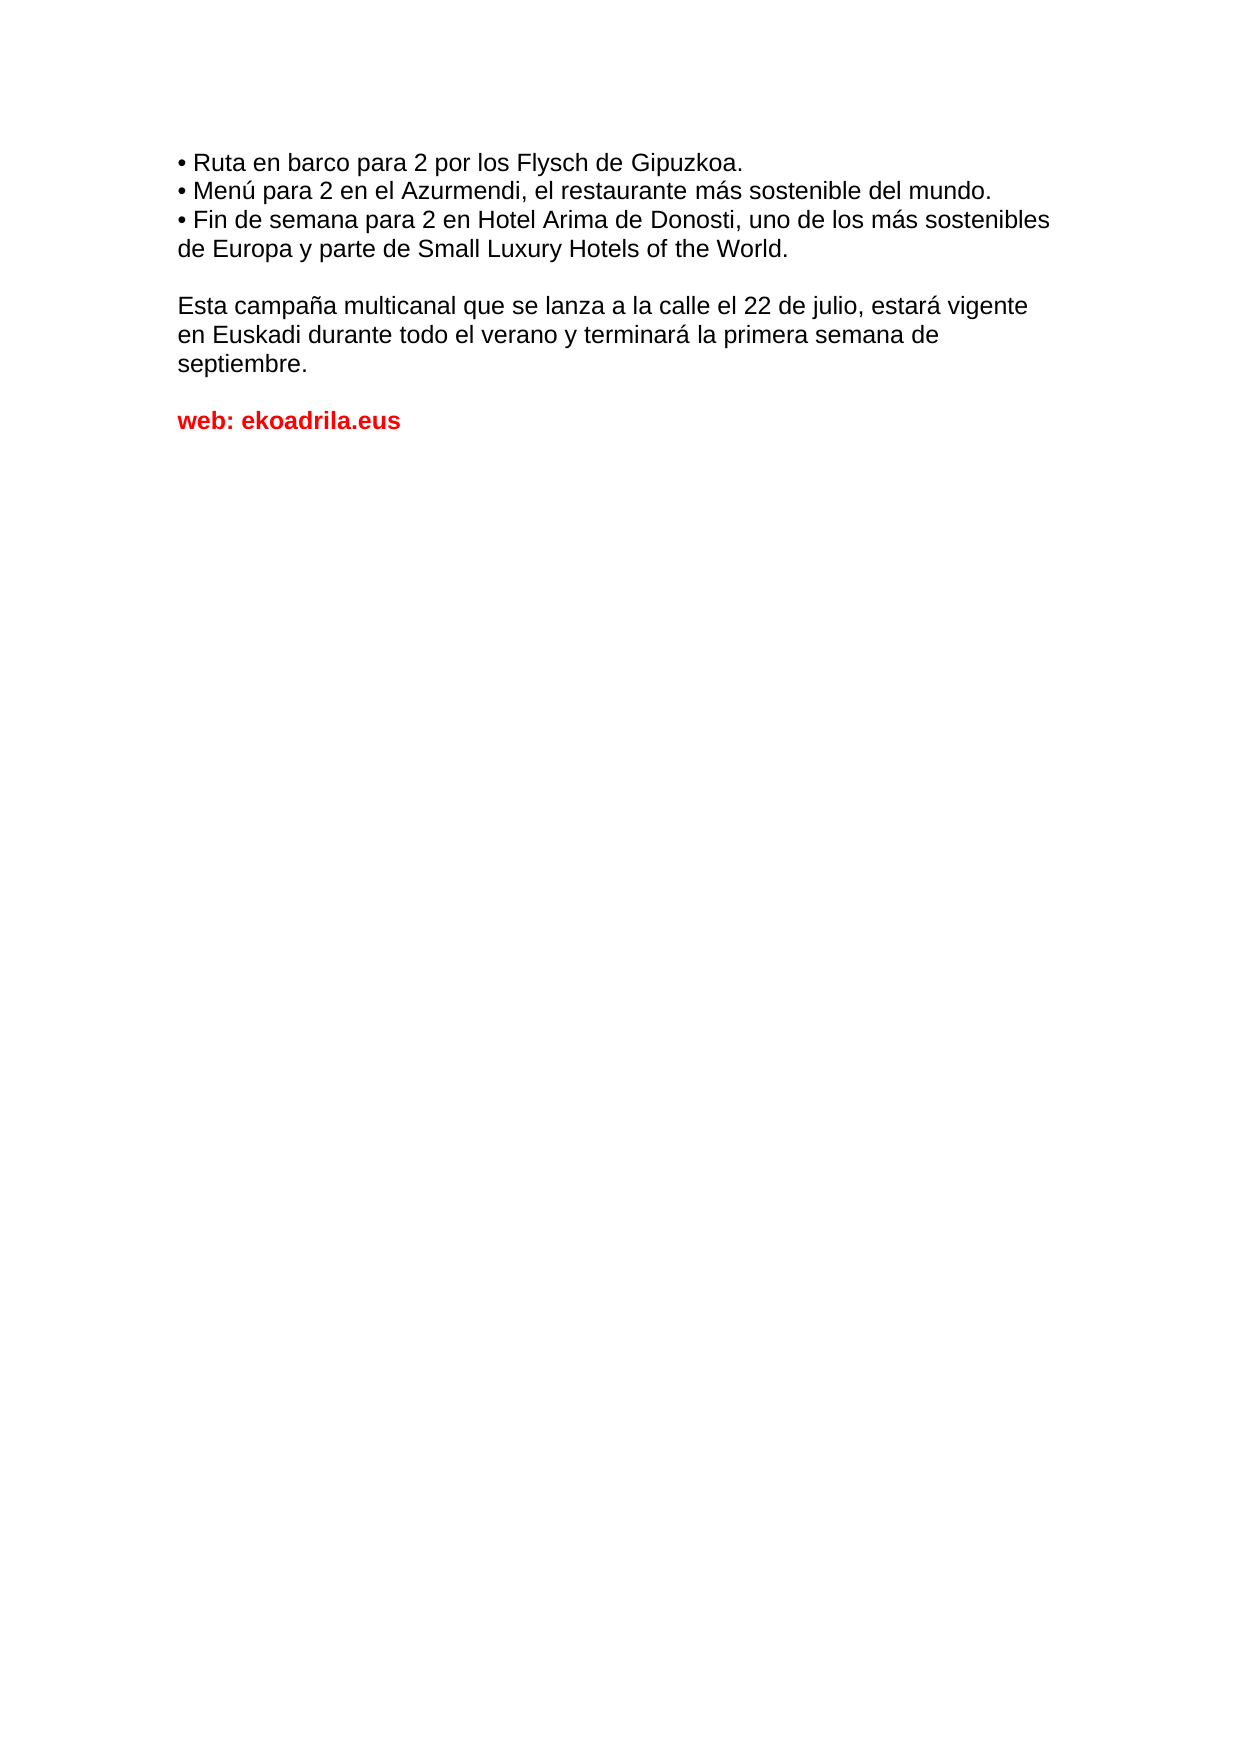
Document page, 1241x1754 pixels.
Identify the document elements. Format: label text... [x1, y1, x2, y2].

text web: ekoadrila.eus [177, 378, 1063, 435]
text • Ruta en barco para 2 por los Flysch de Gipuzkoa. [177, 148, 1063, 176]
text • Menú para 2 en el Azurmendi, el restaurante más sostenible del mundo. [177, 176, 1063, 205]
text • Fin de semana para 2 en Hotel Arima de Donosti, uno de los más sostenibles de Europa y parte de Small Luxury Hotels of the World. [177, 205, 1063, 263]
text Esta campaña multicanal que se lanza a la calle el 22 de julio, estará vigente en Euskadi durante todo el verano y terminará la primera semana de septiembre. [177, 263, 1063, 378]
